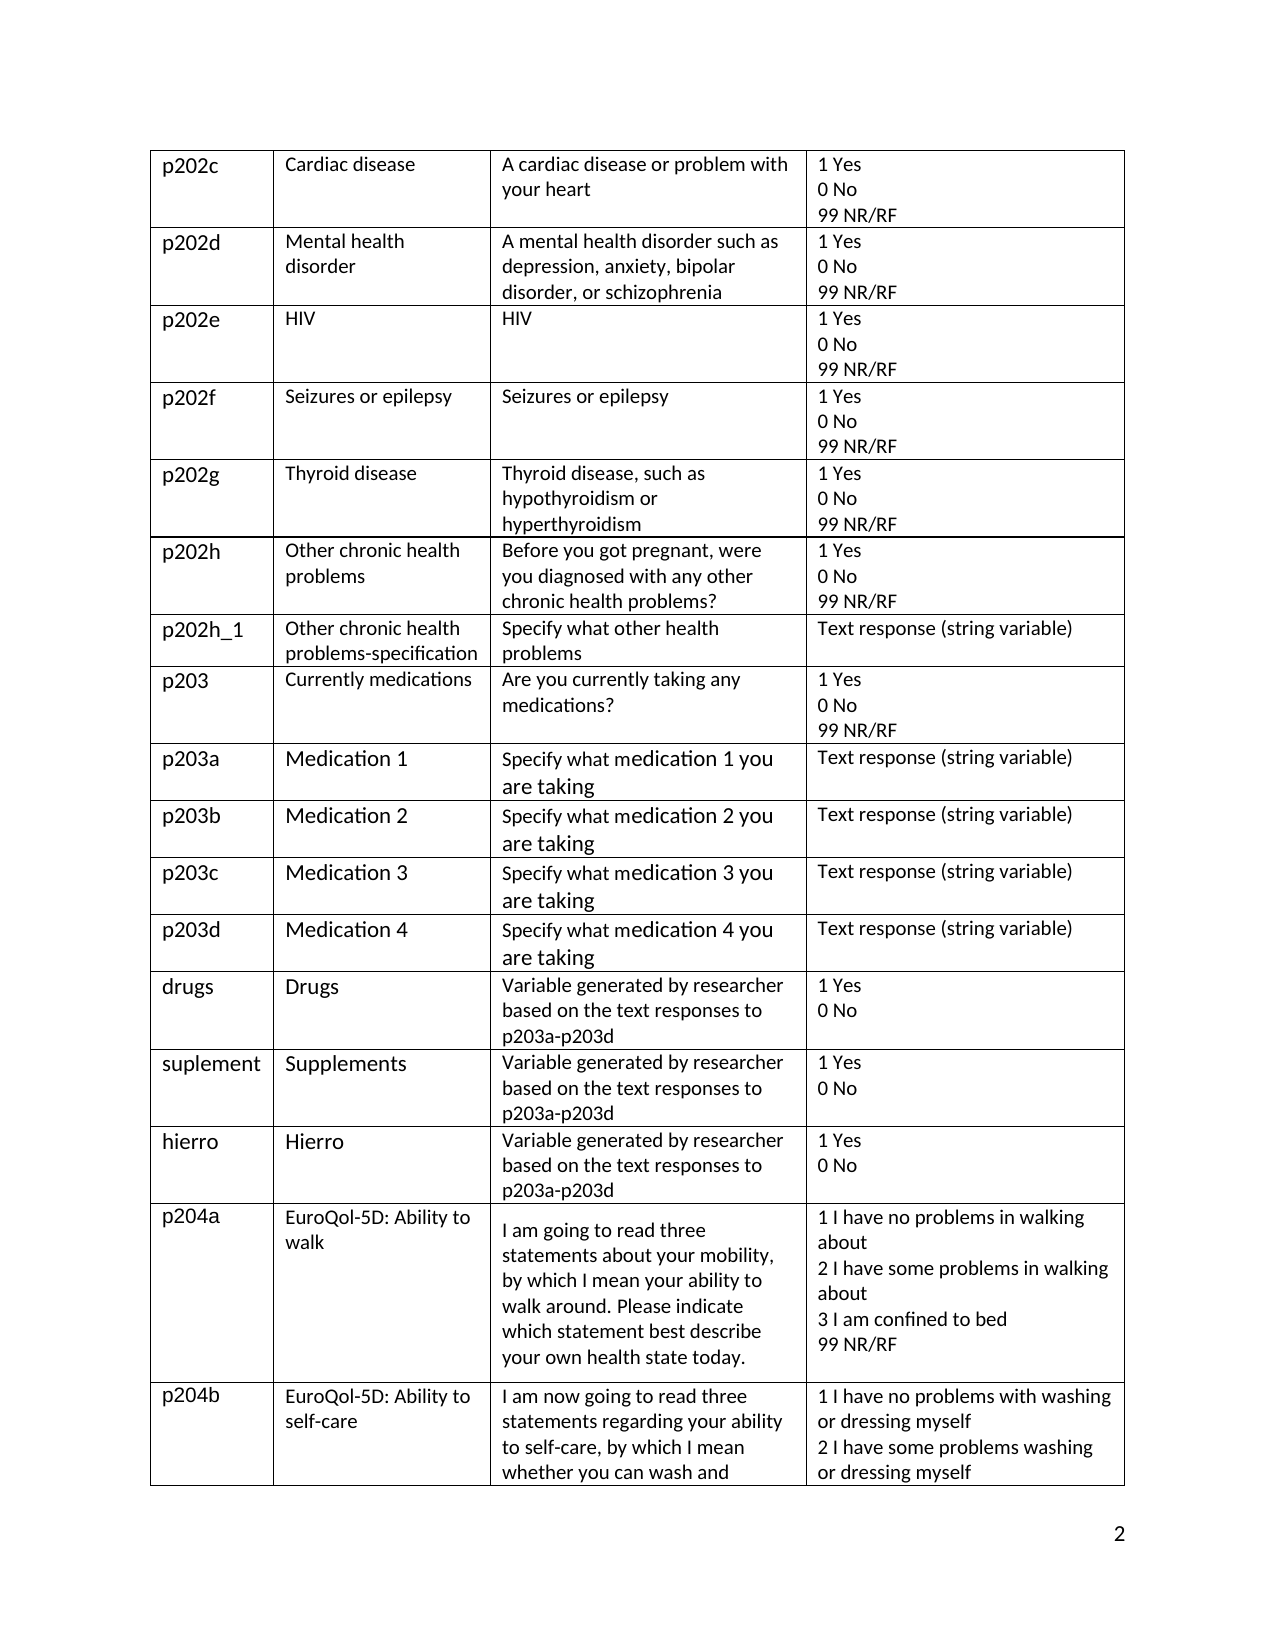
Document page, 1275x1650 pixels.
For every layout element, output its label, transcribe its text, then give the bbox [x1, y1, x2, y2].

table_cell Seizures or epilepsy [274, 383, 490, 459]
table_cell hierro [151, 1127, 273, 1203]
table_cell 1 Yes 0 No [807, 1127, 1124, 1203]
table_cell I am going to read three statements about your mobility, by which I mean your ability to walk around. Please indicate which statement best describe your own health state today. [491, 1204, 806, 1382]
table_cell p202e [151, 306, 273, 382]
table_cell Specify what other health problems [491, 615, 806, 666]
table_cell Text response (string variable) [807, 801, 1124, 857]
table_cell 1 Yes 0 No 99 NR/RF [807, 538, 1124, 614]
table_cell p203d [151, 915, 273, 971]
table_cell Drugs [274, 972, 490, 1048]
table_cell p204b [151, 1383, 273, 1485]
table_cell Medication 4 [274, 915, 490, 971]
table_cell 1 Yes 0 No [807, 972, 1124, 1048]
table_cell Variable generated by researcher based on the text responses to p203a-p203d [491, 1127, 806, 1203]
table_cell Hierro [274, 1127, 490, 1203]
table_cell p202h_1 [151, 615, 273, 666]
table_cell p202g [151, 460, 273, 536]
table_cell p203b [151, 801, 273, 857]
table_cell EuroQol-5D: Ability to walk [274, 1204, 490, 1382]
table_cell drugs [151, 972, 273, 1048]
table_cell Specify what medication 1 you are taking [491, 744, 806, 800]
table_cell 1 Yes 0 No 99 NR/RF [807, 383, 1124, 459]
table_cell Specify what medication 2 you are taking [491, 801, 806, 857]
table_cell Thyroid disease, such as hypothyroidism or hyperthyroidism [491, 460, 806, 536]
table_cell 1 Yes 0 No 99 NR/RF [807, 151, 1124, 227]
table_cell Other chronic health problems [274, 538, 490, 614]
table_cell Medication 1 [274, 744, 490, 800]
table_cell p203c [151, 858, 273, 914]
table_cell 1 Yes 0 No 99 NR/RF [807, 306, 1124, 382]
table_cell p202c [151, 151, 273, 227]
table_cell p203 [151, 667, 273, 743]
table_cell p204a [151, 1204, 273, 1382]
table_cell 1 Yes 0 No 99 NR/RF [807, 228, 1124, 304]
table_cell Specify what medication 4 you are taking [491, 915, 806, 971]
table_cell Variable generated by researcher based on the text responses to p203a-p203d [491, 1050, 806, 1126]
table_cell p202h [151, 538, 273, 614]
table_cell Cardiac disease [274, 151, 490, 227]
table_cell p202f [151, 383, 273, 459]
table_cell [807, 1383, 1124, 1485]
table_cell Specify what medication 3 you are taking [491, 858, 806, 914]
table_cell Are you currently taking any medications? [491, 667, 806, 743]
table_cell 1 Yes 0 No [807, 1050, 1124, 1126]
table_cell HIV [491, 306, 806, 382]
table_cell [274, 1383, 490, 1485]
table_cell Before you got pregnant, were you diagnosed with any other chronic health problems? [491, 538, 806, 614]
table_cell Mental health disorder [274, 228, 490, 304]
table_cell p202d [151, 228, 273, 304]
table_cell Variable generated by researcher based on the text responses to p203a-p203d [491, 972, 806, 1048]
table_cell Text response (string variable) [807, 615, 1124, 666]
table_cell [491, 1383, 806, 1485]
table_cell suplement [151, 1050, 273, 1126]
table_cell 1 Yes 0 No 99 NR/RF [807, 667, 1124, 743]
table_cell Medication 2 [274, 801, 490, 857]
table_cell Medication 3 [274, 858, 490, 914]
table_cell A mental health disorder such as depression, anxiety, bipolar disorder, or schizophrenia [491, 228, 806, 304]
table_cell Seizures or epilepsy [491, 383, 806, 459]
table_cell Currently medications [274, 667, 490, 743]
table_cell 1 Yes 0 No 99 NR/RF [807, 460, 1124, 536]
table_cell Text response (string variable) [807, 915, 1124, 971]
table_cell p203a [151, 744, 273, 800]
table_cell HIV [274, 306, 490, 382]
table_cell Thyroid disease [274, 460, 490, 536]
table_cell Text response (string variable) [807, 858, 1124, 914]
table_cell Text response (string variable) [807, 744, 1124, 800]
table_cell A cardiac disease or problem with your heart [491, 151, 806, 227]
table_cell 1 I have no problems in walking about 2 I have some problems in walking about 3 I am confined to bed 99 NR/RF [807, 1204, 1124, 1382]
table_cell Other chronic health problems-specification [274, 615, 490, 666]
table_cell Supplements [274, 1050, 490, 1126]
